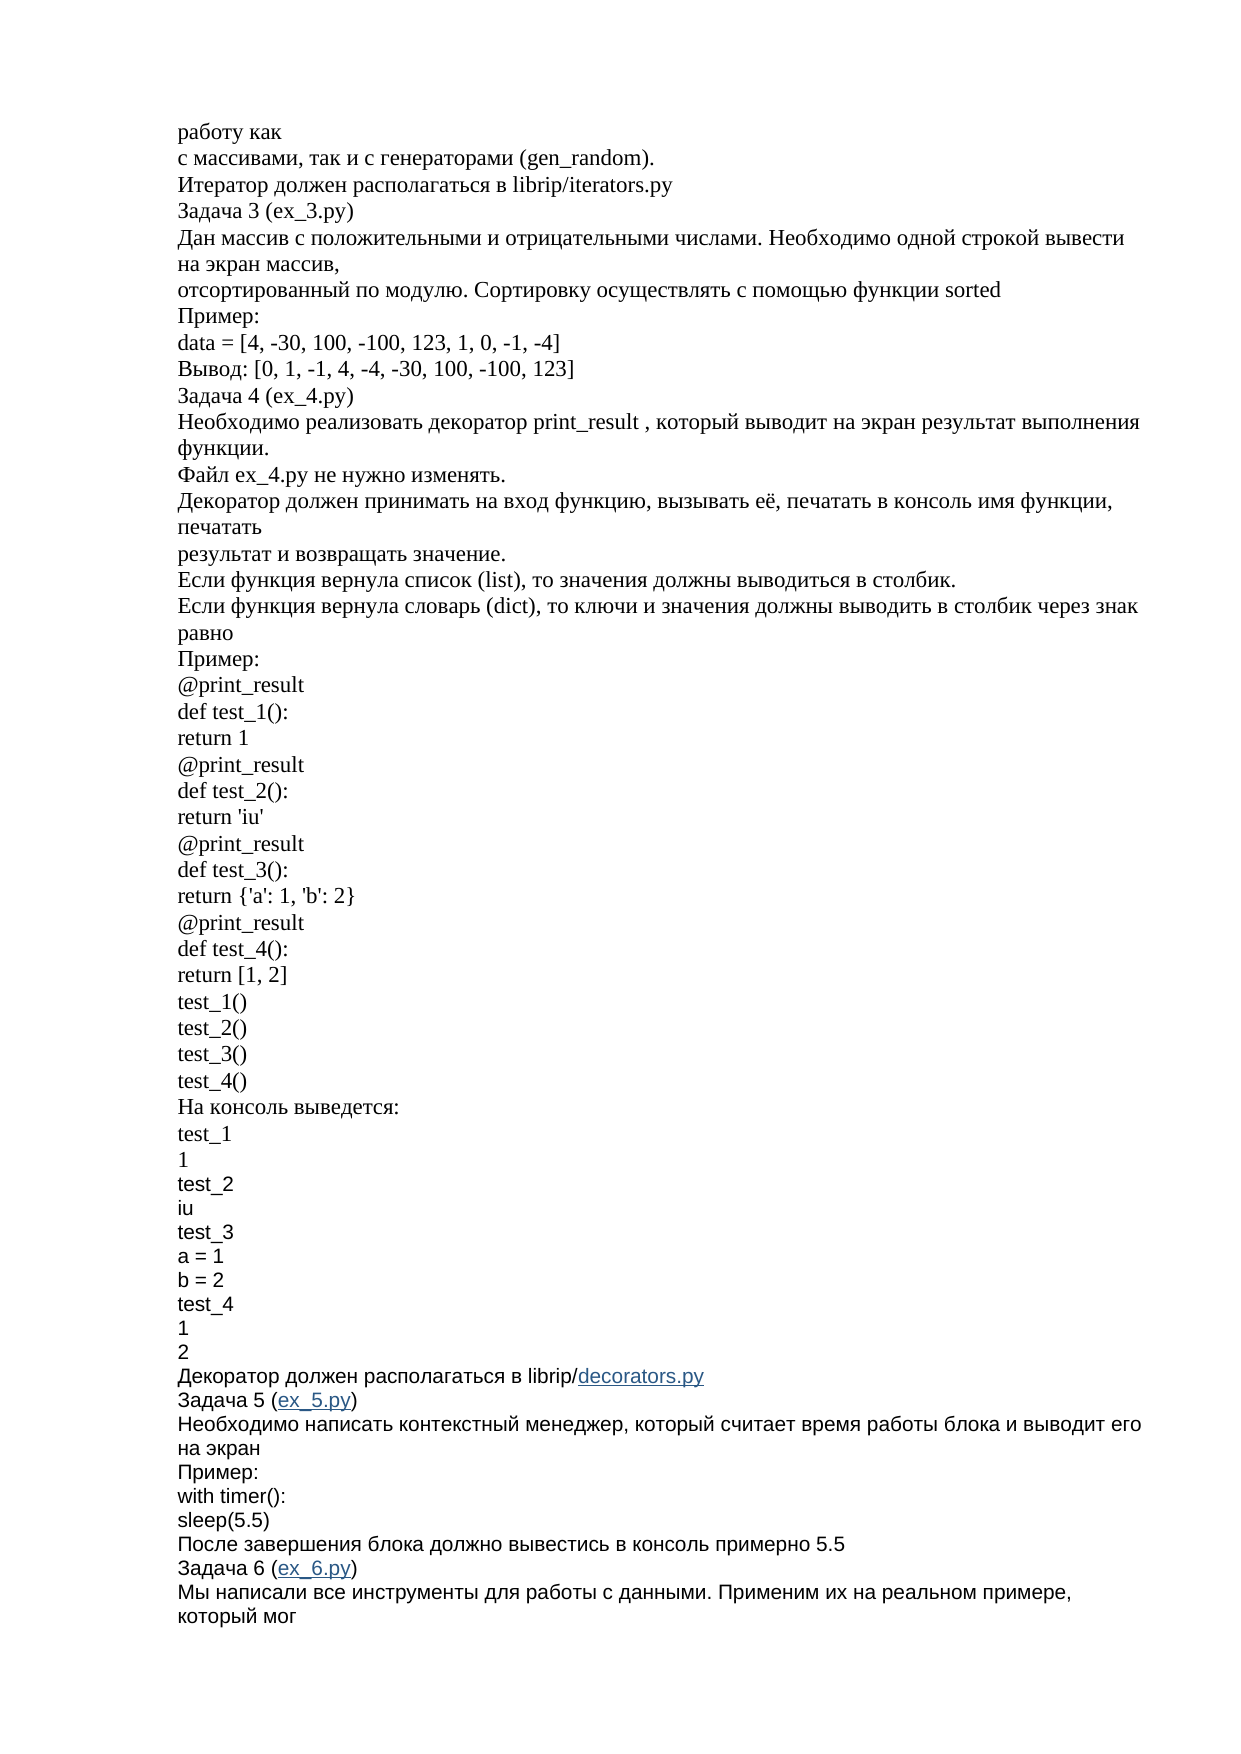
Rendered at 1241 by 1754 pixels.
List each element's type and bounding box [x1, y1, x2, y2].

text [177, 1172, 1152, 1627]
text [177, 118, 1152, 1172]
